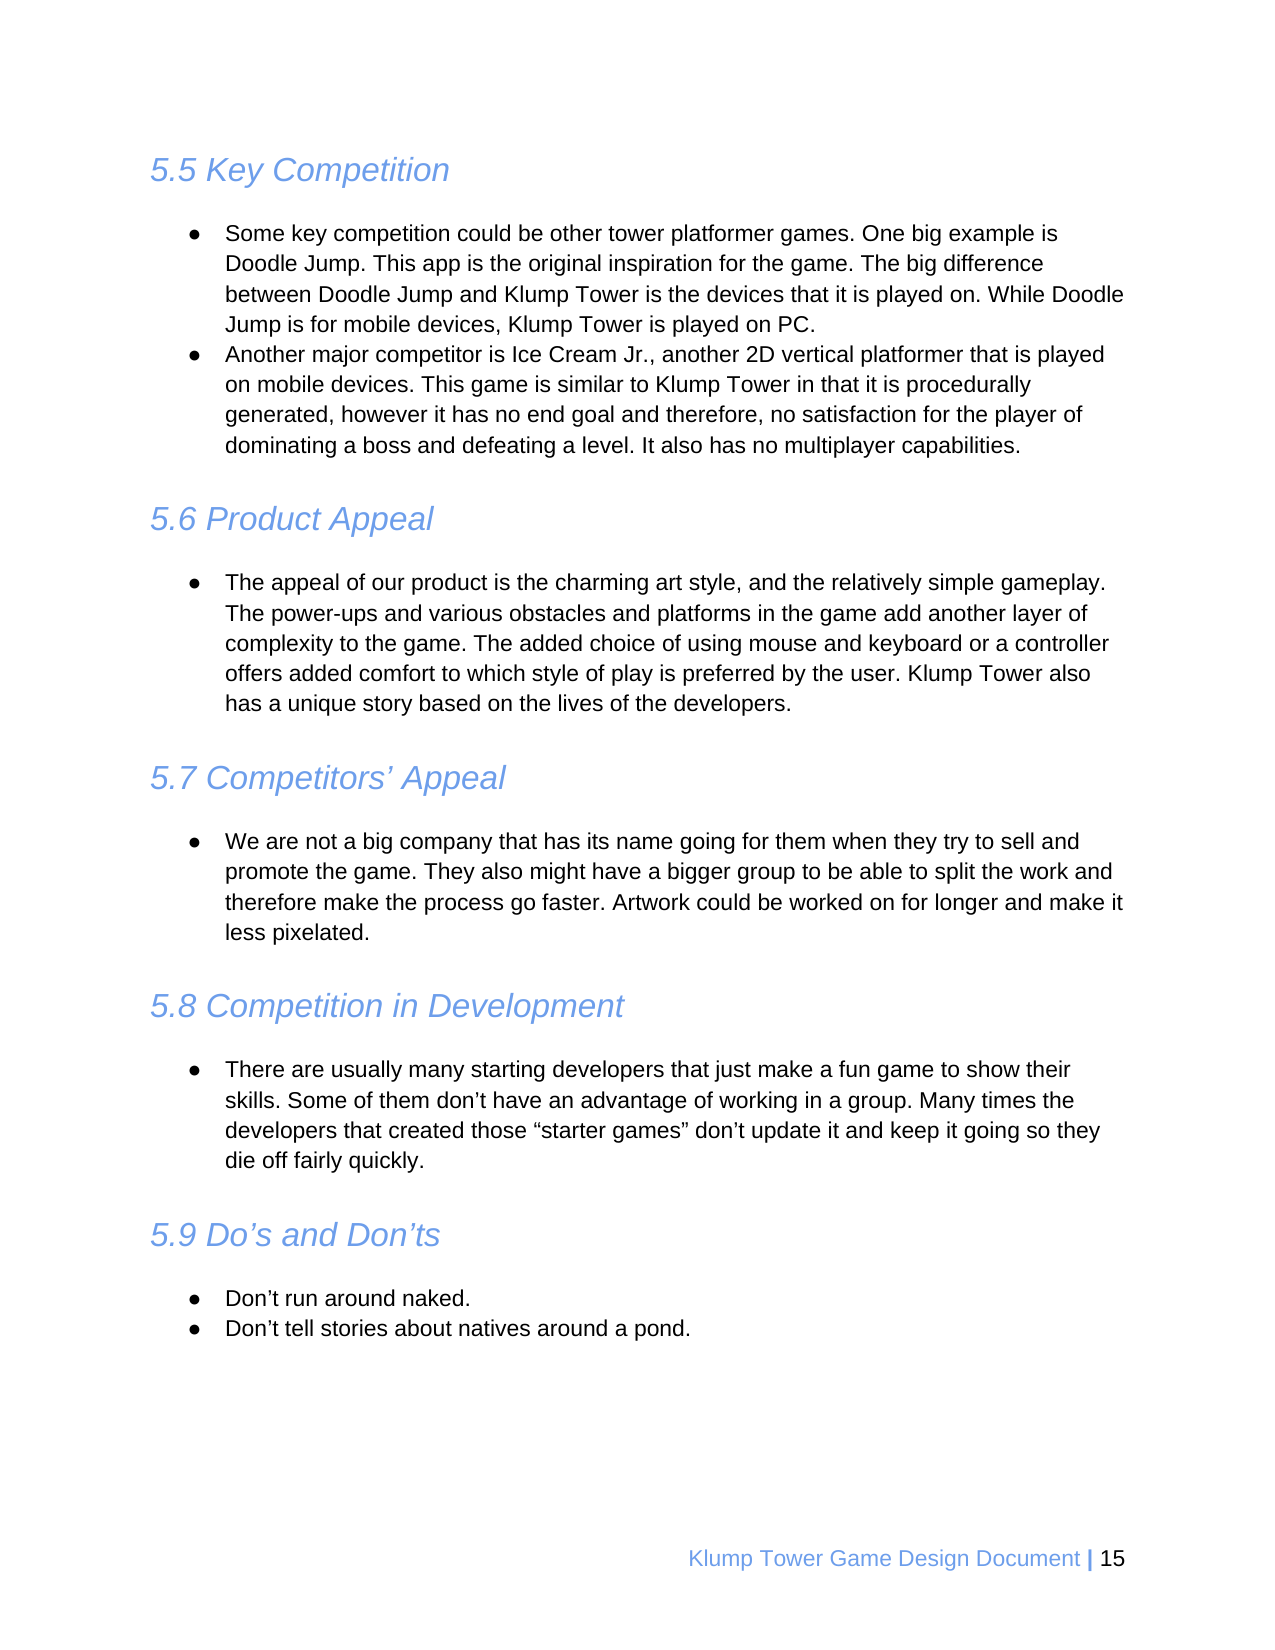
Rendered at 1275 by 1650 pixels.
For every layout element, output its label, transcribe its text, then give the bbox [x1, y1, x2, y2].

subtitle 5.8 Competition in Development [150, 986, 1125, 1025]
list There are usually many starting developers that just make a fun game to show their skills. Some of them don’t have an advantage of working in a group. Many times the developers that created those “starter games” don’t update it and keep it going so they die off fairly quickly. [187, 1056, 1125, 1173]
list Don’t tell stories about natives around a pond. [187, 1315, 1125, 1341]
subtitle 5.7 Competitors’ Appeal [150, 758, 1125, 796]
list The appeal of our product is the charming art style, and the relatively simple gameplay. The power-ups and various obstacles and platforms in the game add another layer of complexity to the game. The added choice of using mouse and keyboard or a controller offers added comfort to which style of play is preferred by the user. Klump Tower also has a unique story based on the lives of the developers. [187, 569, 1125, 717]
subtitle 5.9 Do’s and Don’ts [150, 1215, 1125, 1253]
list Another major competitor is Ice Cream Jr., another 2D vertical platformer that is played on mobile devices. This game is similar to Klump Tower in that it is procedurally generated, however it has no end goal and therefore, no satisfaction for the player of dominating a boss and defeating a level. It also has no multiplayer capabilities. [187, 341, 1125, 458]
list Some key competition could be other tower platformer games. One big example is Doodle Jump. This app is the original inspiration for the game. The big difference between Doodle Jump and Klump Tower is the devices that it is played on. While Doodle Jump is for mobile devices, Klump Tower is played on PC. [187, 220, 1125, 337]
subtitle 5.5 Key Competition [150, 150, 1125, 188]
list Don’t run around naked. [187, 1285, 1125, 1311]
list We are not a big company that has its name going for them when they try to sell and promote the game. They also might have a bigger group to be able to split the work and therefore make the process go faster. Artwork could be worked on for longer and make it less pixelated. [187, 828, 1125, 945]
subtitle 5.6 Product Appeal [150, 499, 1125, 538]
